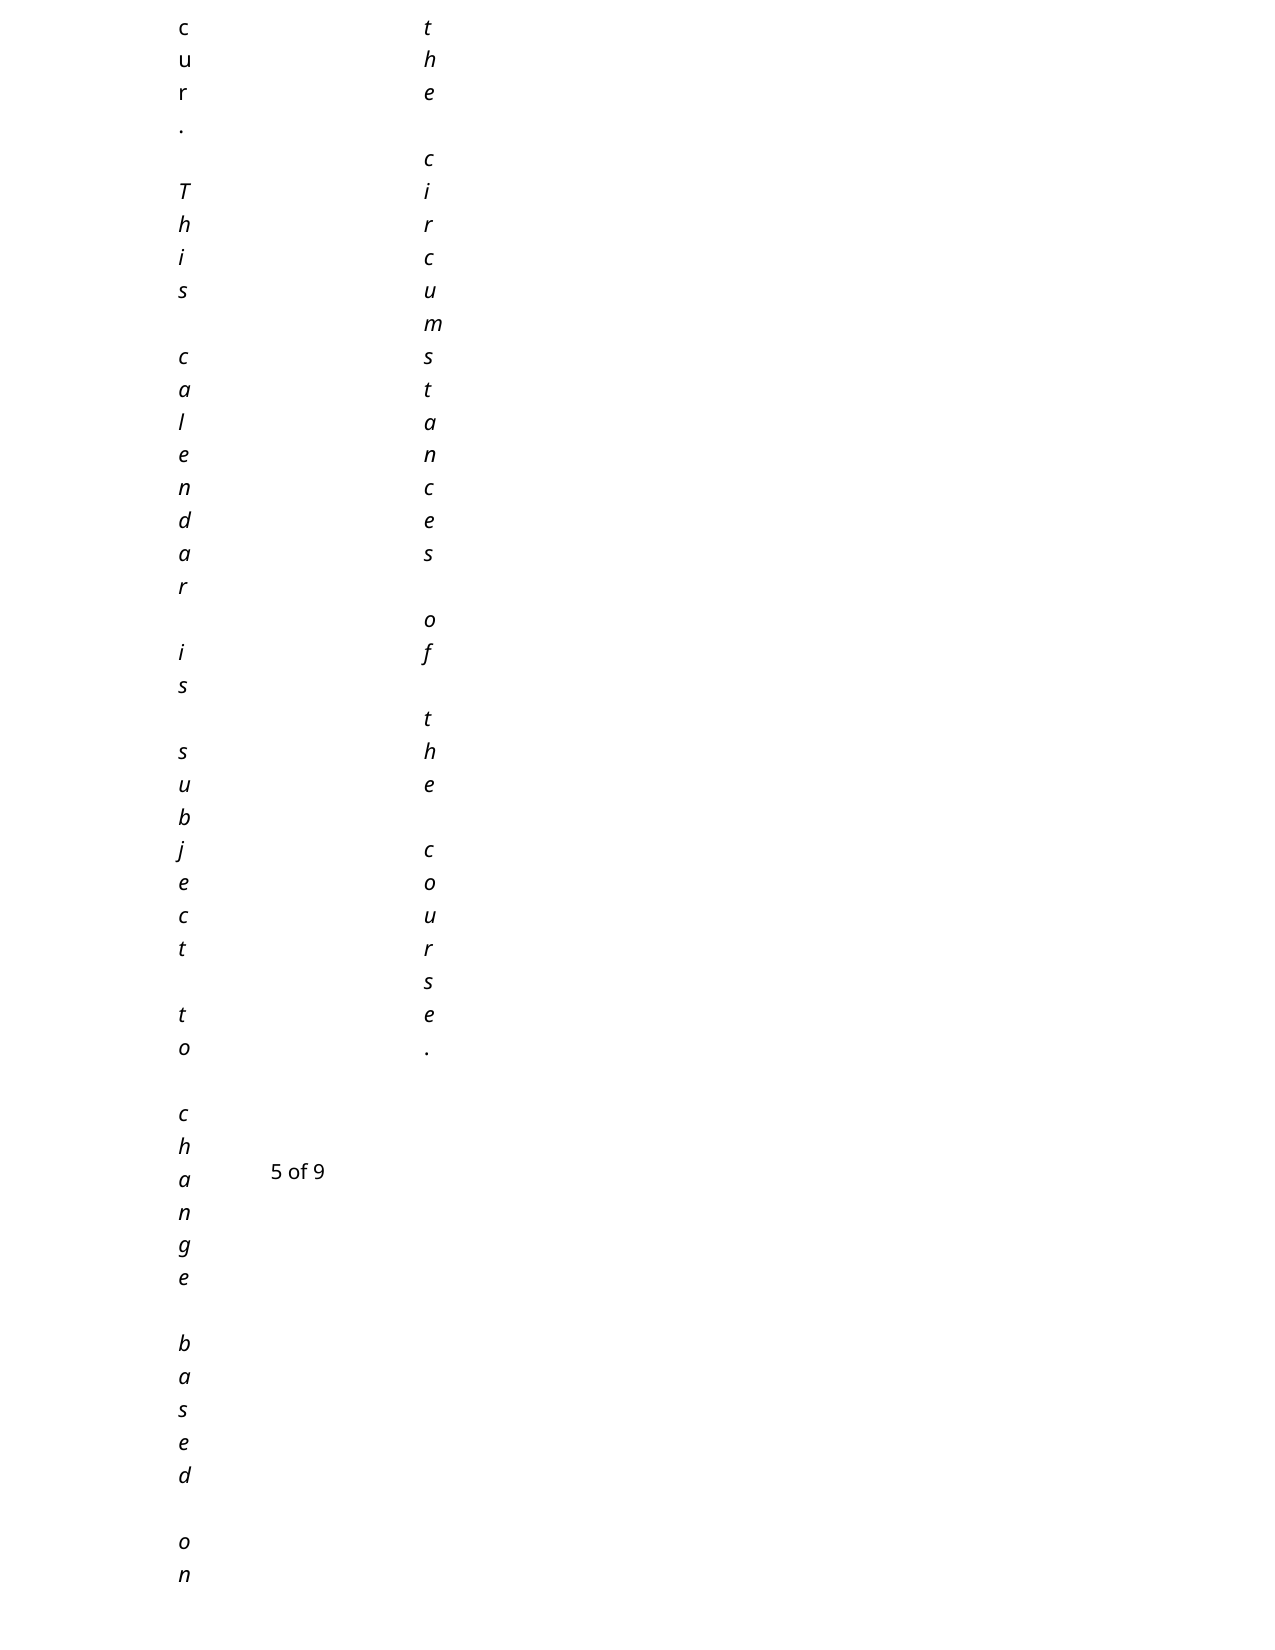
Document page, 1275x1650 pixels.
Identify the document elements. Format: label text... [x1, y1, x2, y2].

text 5 of 9 8/14/18, 4:15 PM [270, 1162, 516, 1183]
